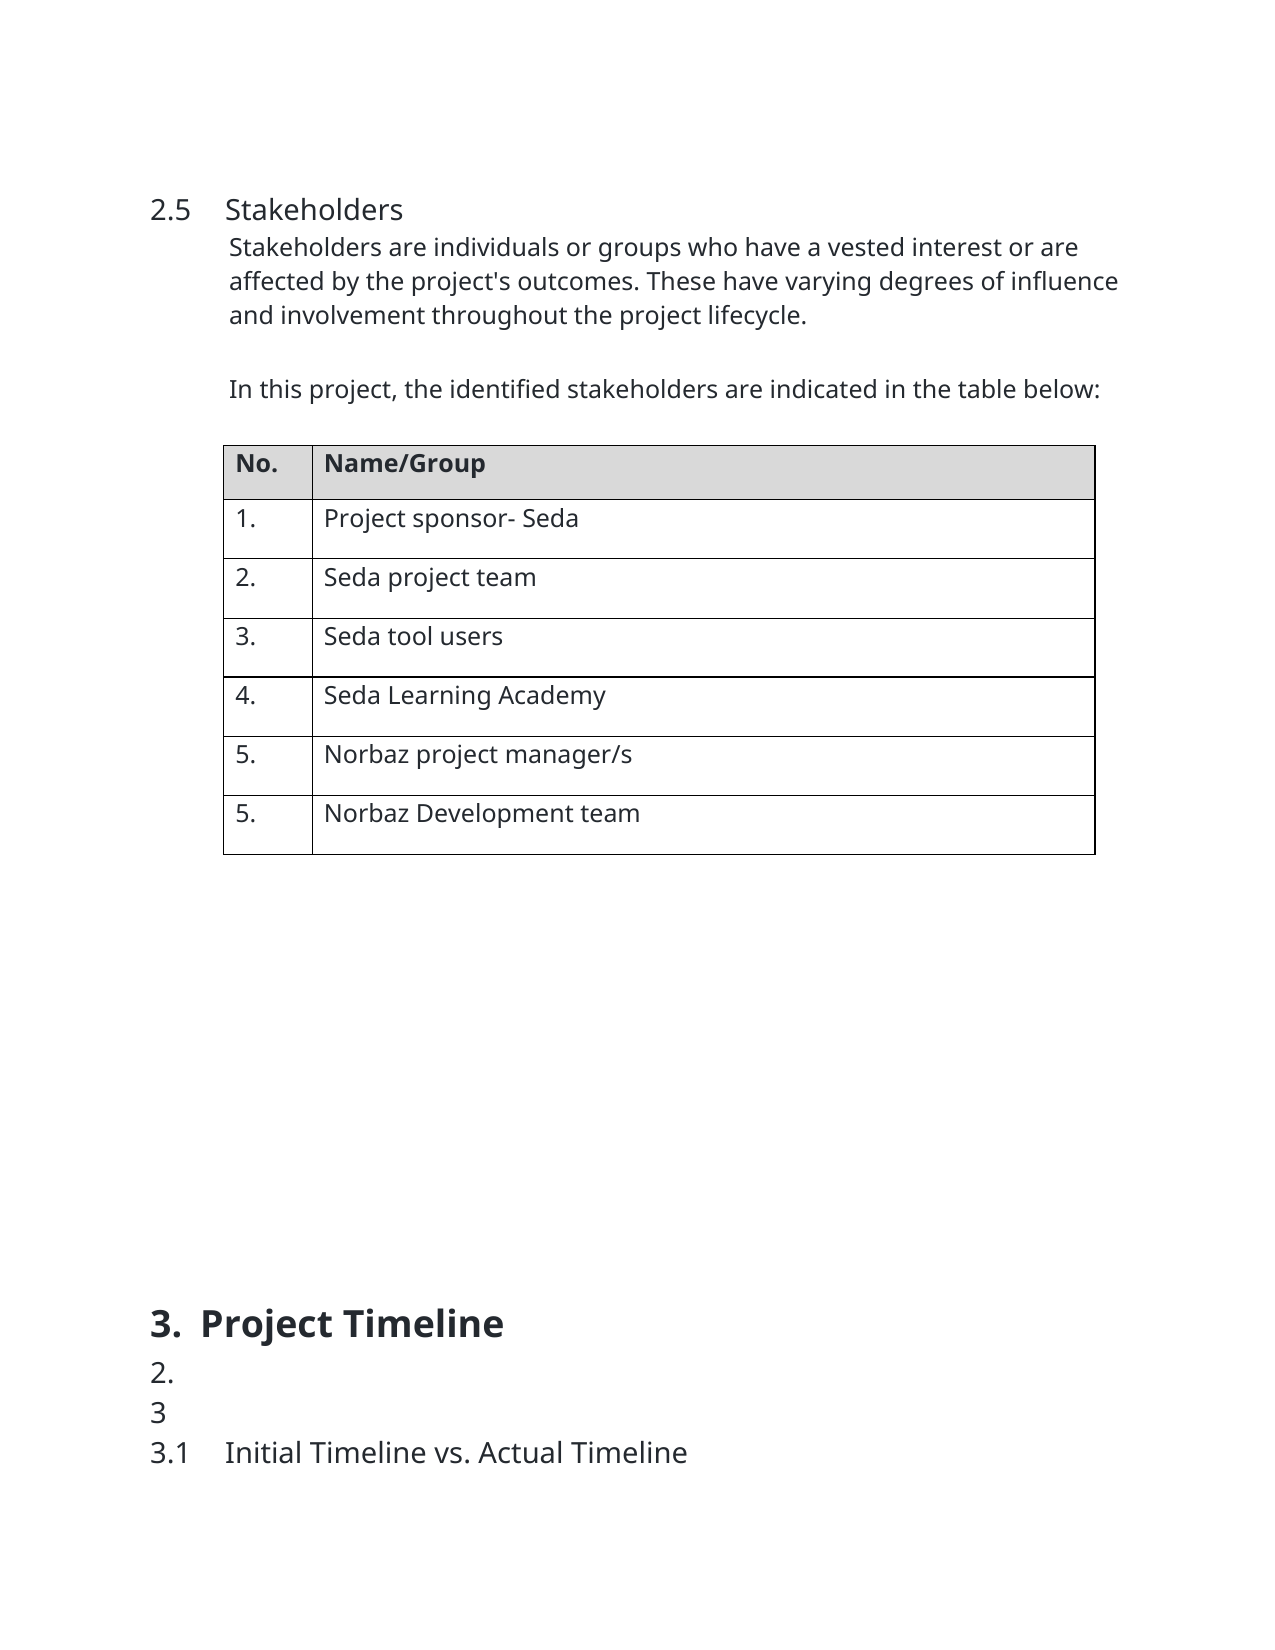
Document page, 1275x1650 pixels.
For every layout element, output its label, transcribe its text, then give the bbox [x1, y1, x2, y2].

table_cell Seda Learning Academy [313, 678, 1094, 736]
table_cell Norbaz Development team [313, 796, 1094, 854]
table_cell 5. [224, 796, 312, 854]
text Stakeholders are individuals or groups who have a vested interest or are affected by the project's outcomes. These have varying degrees of influence and involvement throughout the project lifecycle. [229, 229, 1125, 332]
table_cell Norbaz project manager/s [313, 737, 1094, 794]
list Initial Timeline vs. Actual Timeline [150, 1432, 1125, 1472]
table_cell 1. [224, 500, 312, 558]
table_header No. [224, 446, 312, 499]
list Stakeholders [150, 190, 1125, 229]
table_cell Seda project team [313, 559, 1094, 617]
text In this project, the identified stakeholders are indicated in the table below: [229, 371, 1125, 405]
table_cell Project sponsor- Seda [313, 500, 1094, 558]
table_header Name/Group [313, 446, 1094, 499]
list Project Timeline [150, 1297, 1125, 1348]
table_cell 5. [224, 737, 312, 794]
table_cell 3. [224, 619, 312, 676]
table_cell 4. [224, 678, 312, 736]
table_cell 2. [224, 559, 312, 617]
table_cell Seda tool users [313, 619, 1094, 676]
